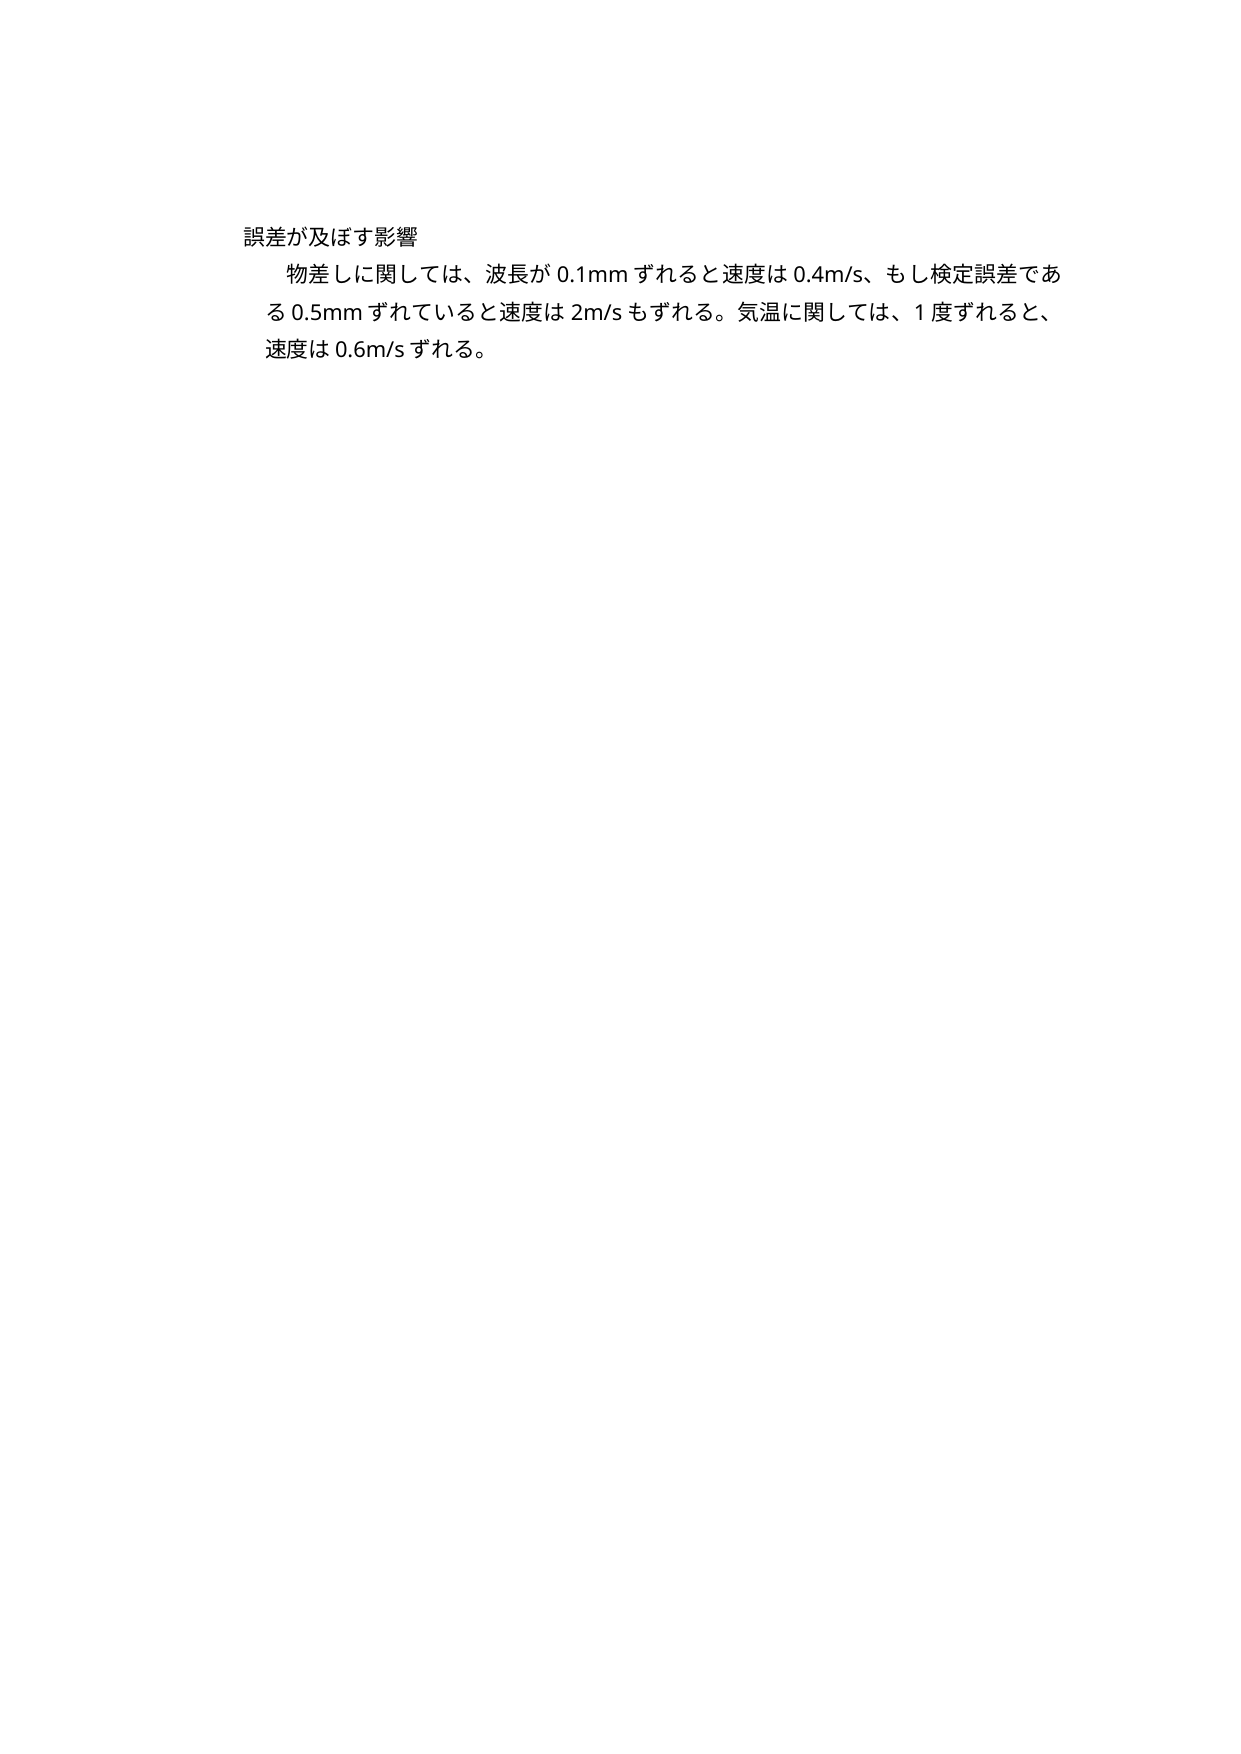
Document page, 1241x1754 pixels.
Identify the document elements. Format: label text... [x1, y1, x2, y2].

text 物差しに関しては、波長が0.1mmずれると速度は0.4m/s、もし検定誤差である0.5mmずれていると速度は2m/sもずれる。気温に関しては、1度ずれると、速度は0.6m/sずれる。 [265, 254, 1063, 367]
text 誤差が及ぼす影響 [243, 217, 1063, 254]
